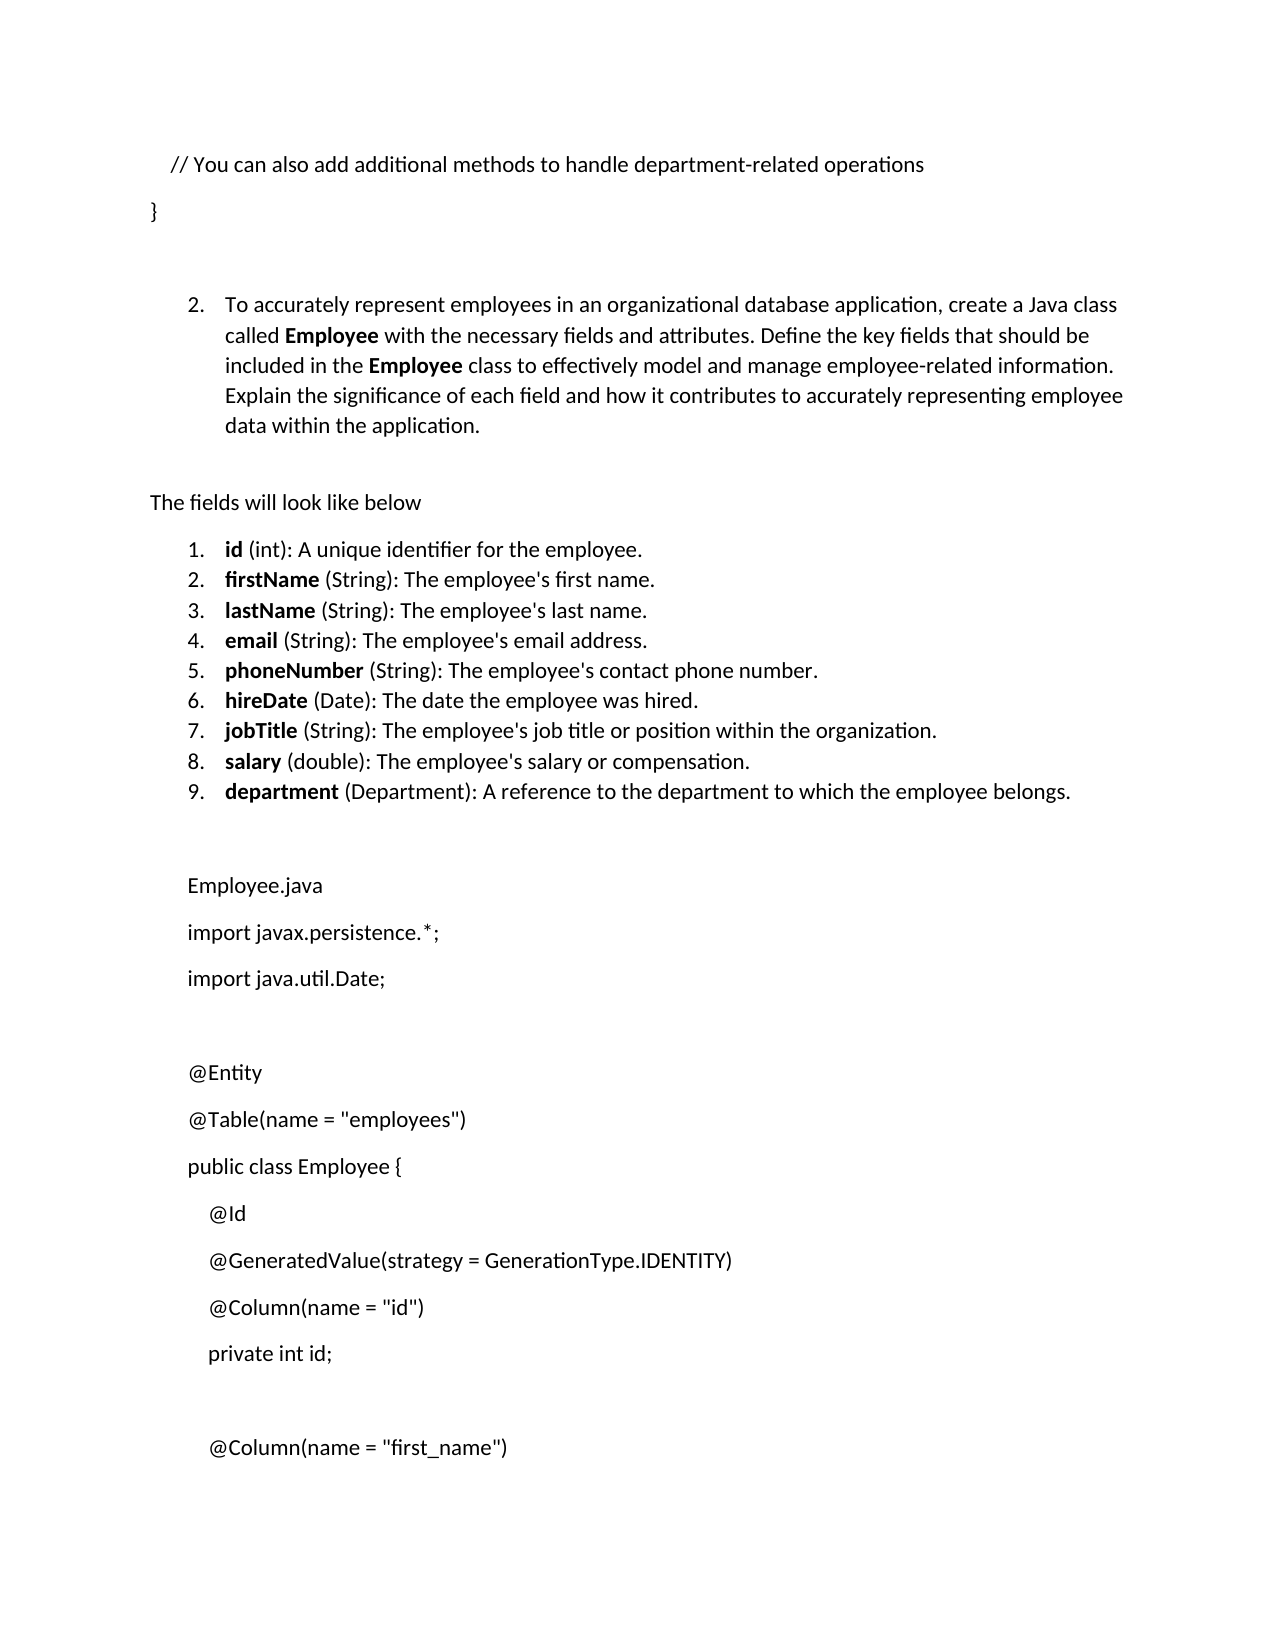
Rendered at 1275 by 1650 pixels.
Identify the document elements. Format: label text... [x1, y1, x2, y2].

text import javax.persistence.*; [187, 918, 1125, 946]
text @Id [187, 1199, 1125, 1227]
list department (Department): A reference to the department to which the employee belongs. [187, 777, 1125, 805]
text @GeneratedValue(strategy = GenerationType.IDENTITY) [187, 1246, 1125, 1274]
list hireDate (Date): The date the employee was hired. [187, 686, 1125, 714]
text @Column(name = "id") [187, 1293, 1125, 1321]
text import java.util.Date; [187, 964, 1125, 993]
text @Entity [187, 1058, 1125, 1086]
list salary (double): The employee's salary or compensation. [187, 747, 1125, 775]
text The fields will look like below [150, 488, 1125, 517]
text @Column(name = "first_name") [187, 1433, 1125, 1461]
list lastName (String): The employee's last name. [187, 596, 1125, 624]
list email (String): The employee's email address. [187, 626, 1125, 654]
text // You can also add additional methods to handle department-related operations [150, 150, 1125, 178]
text Employee.java [187, 871, 1125, 899]
list firstName (String): The employee's first name. [187, 566, 1125, 594]
text } [150, 197, 1125, 225]
list id (int): A unique identifier for the employee. [187, 535, 1125, 563]
text @Table(name = "employees") [187, 1105, 1125, 1133]
list jobTitle (String): The employee's job title or position within the organization. [187, 717, 1125, 745]
list To accurately represent employees in an organizational database application, create a Java class called Employee with the necessary fields and attributes. Define the key fields that should be included in the Employee class to effectively model and manage employee-related information. Explain the significance of each field and how it contributes to accurately representing employee data within the application. [187, 291, 1125, 439]
text private int id; [187, 1339, 1125, 1368]
text public class Employee { [187, 1152, 1125, 1180]
list phoneNumber (String): The employee's contact phone number. [187, 656, 1125, 684]
